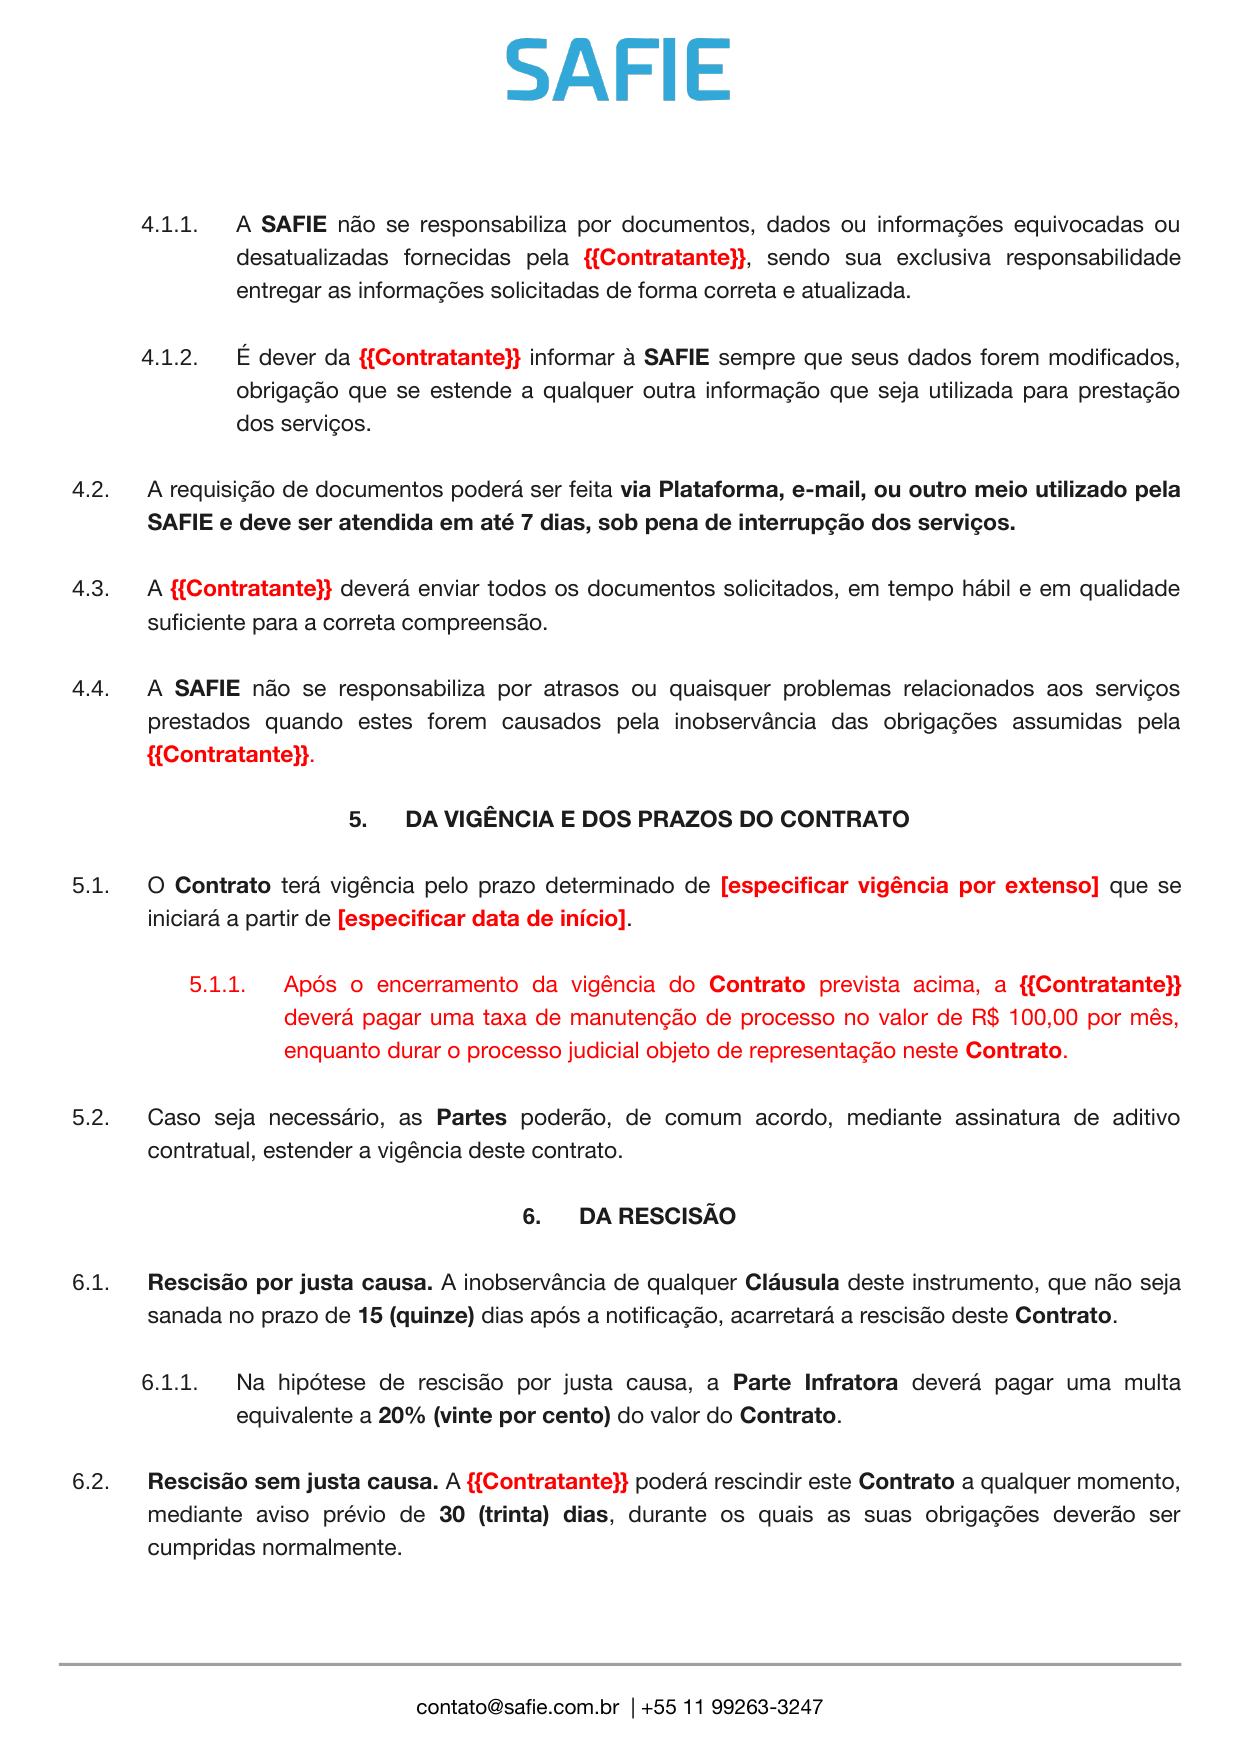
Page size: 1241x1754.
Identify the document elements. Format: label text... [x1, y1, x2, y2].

list Após o encerramento da vigência do Contrato prevista acima, a {{Contratante}} deverá pagar uma taxa de manutenção de processo no valor de R$ 100,00 por mês, enquanto durar o processo judicial objeto de representação neste Contrato. [246, 970, 1181, 1065]
picture [493, 29, 747, 111]
list Caso seja necessário, as Partes poderão, de comum acordo, mediante assinatura de aditivo contratual, estender a vigência deste contrato. [110, 1103, 1181, 1165]
list A SAFIE não se responsabiliza por atrasos ou quaisquer problemas relacionados aos serviços prestados quando estes forem causados pela inobservância das obrigações assumidas pela {{Contratante}}. [110, 674, 1181, 801]
list A SAFIE não se responsabiliza por documentos, dados ou informações equivocadas ou desatualizadas fornecidas pela {{Contratante}}, sendo sua exclusiva responsabilidade entregar as informações solicitadas de forma correta e atualizada. [198, 210, 1181, 305]
list DA RESCISÃO [96, 1202, 1181, 1231]
list O Contrato terá vigência pelo prazo determinado de [especificar vigência por extenso] que se iniciará a partir de [especificar data de início]. [110, 871, 1181, 933]
list Na hipótese de rescisão por justa causa, a Parte Infratora deverá pagar uma multa equivalente a 20% (vinte por cento) do valor do Contrato. [198, 1368, 1181, 1430]
list A {{Contratante}} deverá enviar todos os documentos solicitados, em tempo hábil e em qualidade suficiente para a correta compreensão. [110, 574, 1181, 637]
list Rescisão por justa causa. A inobservância de qualquer Cláusula deste instrumento, que não seja sanada no prazo de 15 (quinze) dias após a notificação, acarretará a rescisão deste Contrato. [110, 1268, 1181, 1330]
list DA VIGÊNCIA E DOS PRAZOS DO CONTRATO [96, 805, 1181, 833]
list A requisição de documentos poderá ser feita via Plataforma, e-mail, ou outro meio utilizado pela SAFIE e deve ser atendida em até 7 dias, sob pena de interrupção dos serviços. [110, 475, 1181, 537]
list É dever da {{Contratante}} informar à SAFIE sempre que seus dados forem modificados, obrigação que se estende a qualquer outra informação que seja utilizada para prestação dos serviços. [198, 343, 1181, 438]
list Rescisão sem justa causa. A {{Contratante}} poderá rescindir este Contrato a qualquer momento, mediante aviso prévio de 30 (trinta) dias, durante os quais as suas obrigações deverão ser cumpridas normalmente. [110, 1467, 1181, 1562]
